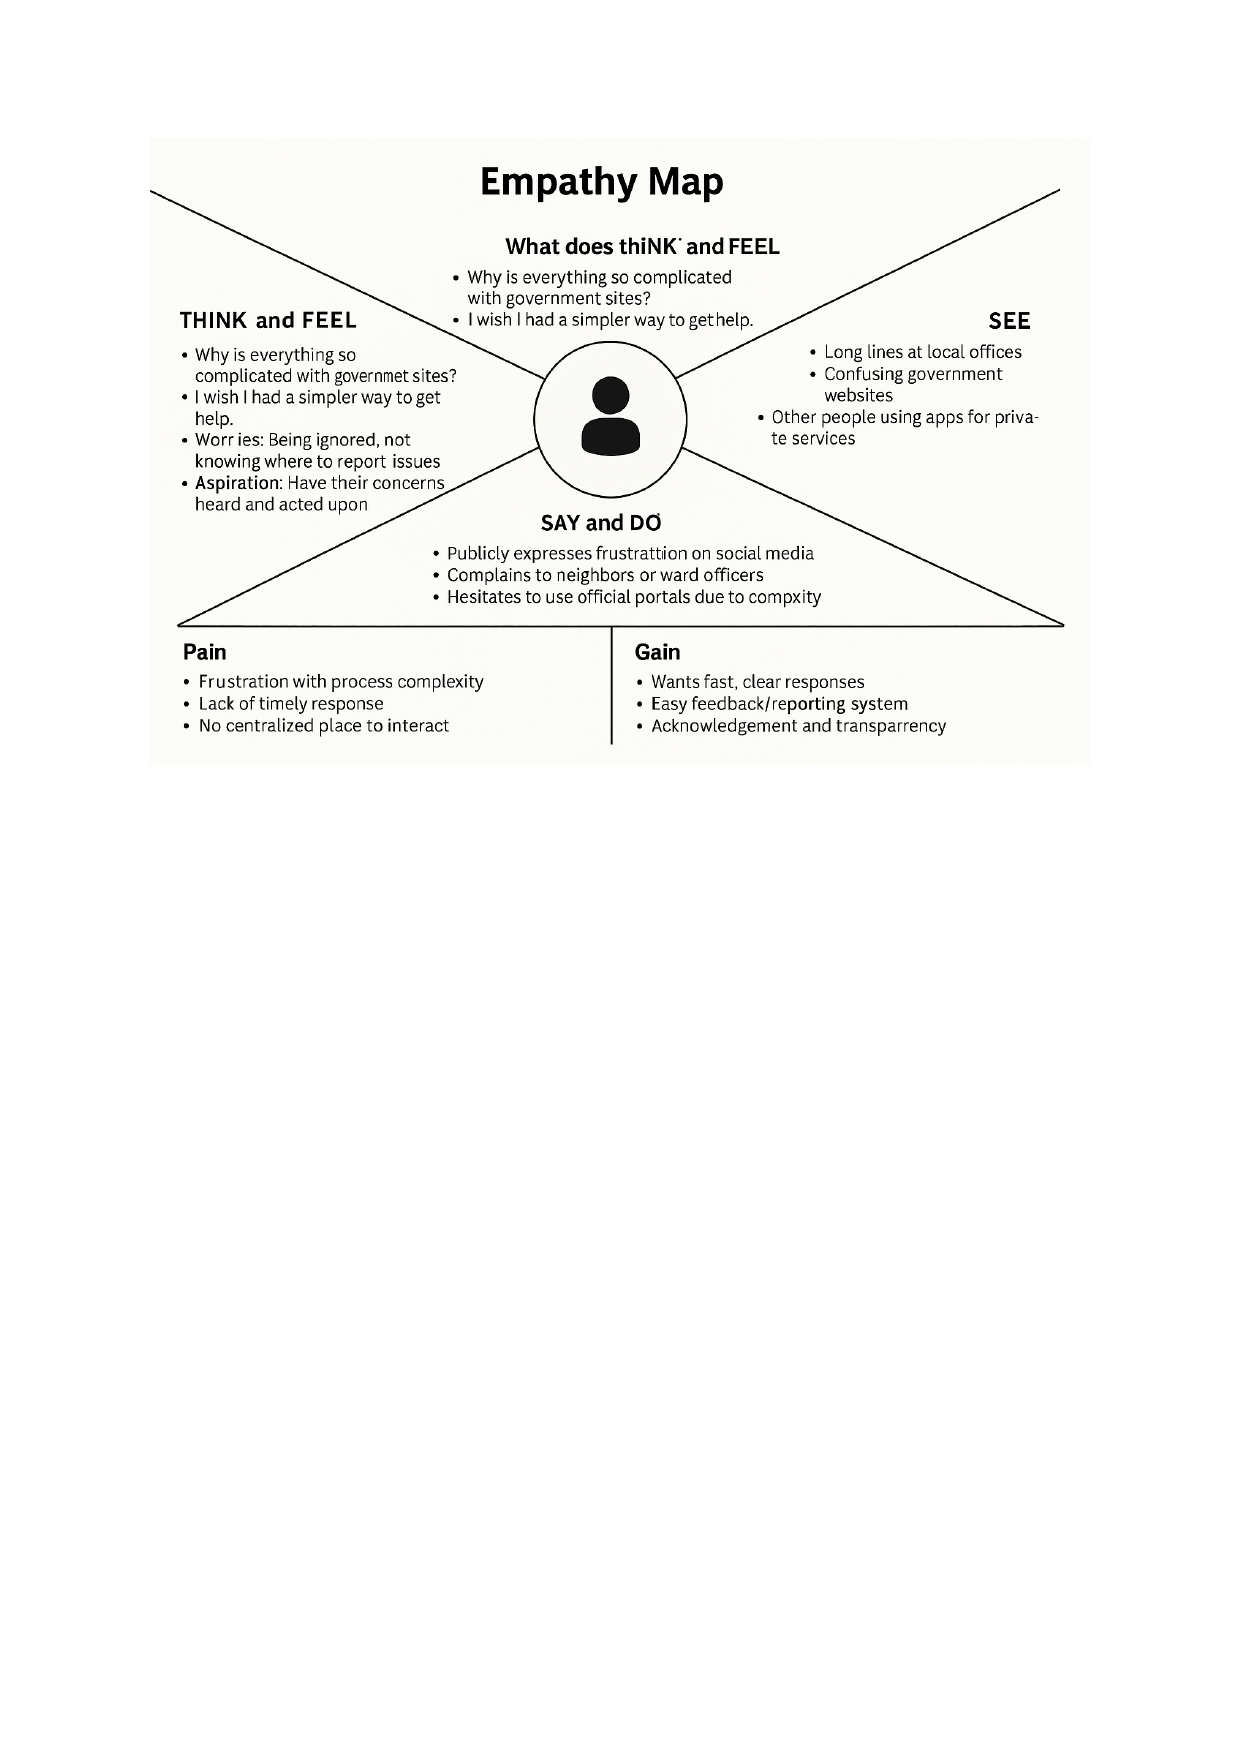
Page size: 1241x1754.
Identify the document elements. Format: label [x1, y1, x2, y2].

picture [150, 138, 1091, 765]
